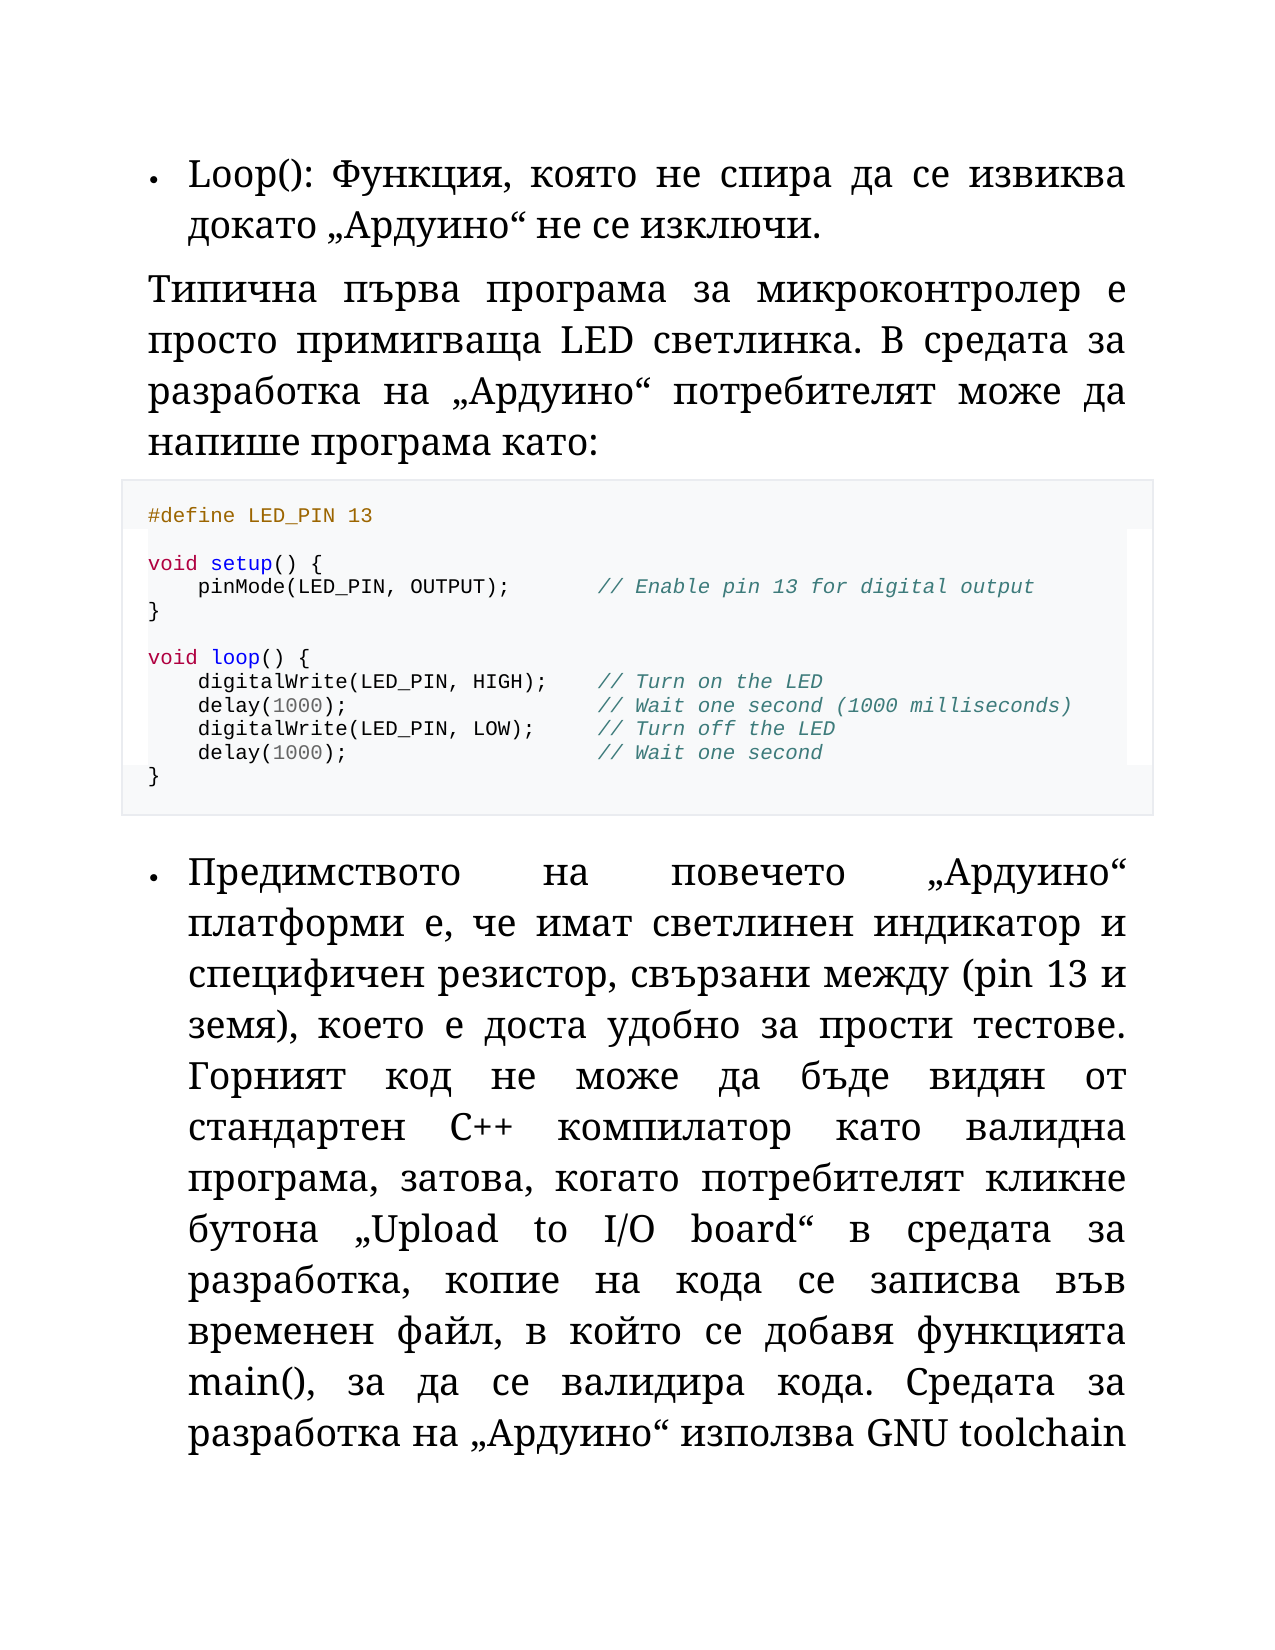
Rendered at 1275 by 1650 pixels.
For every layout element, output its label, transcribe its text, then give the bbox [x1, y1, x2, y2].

text #define LED_PIN 13 [123, 481, 1152, 529]
list Loop(): Функция, която не спира да се извиква докато „Ардуино“ не се изключи. [150, 148, 1127, 250]
text pinMode(LED_PIN, OUTPUT); // Enable pin 13 for digital output [148, 576, 1127, 600]
text digitalWrite(LED_PIN, LOW); // Turn off the LED [148, 718, 1127, 739]
text } [148, 600, 1127, 624]
text void loop() { [148, 647, 1127, 671]
text void setup() { [148, 553, 1127, 576]
text delay(1000); // Wait one second (1000 milliseconds) [148, 694, 1127, 718]
text digitalWrite(LED_PIN, HIGH); // Turn on the LED [148, 671, 1127, 694]
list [150, 845, 1127, 1457]
text } [123, 739, 1152, 814]
text Типична първа програма за микроконтролер е просто примигваща LED светлинка. В средата за разработка на „Ардуино“ потребителят може да напише програма като: [148, 262, 1127, 466]
